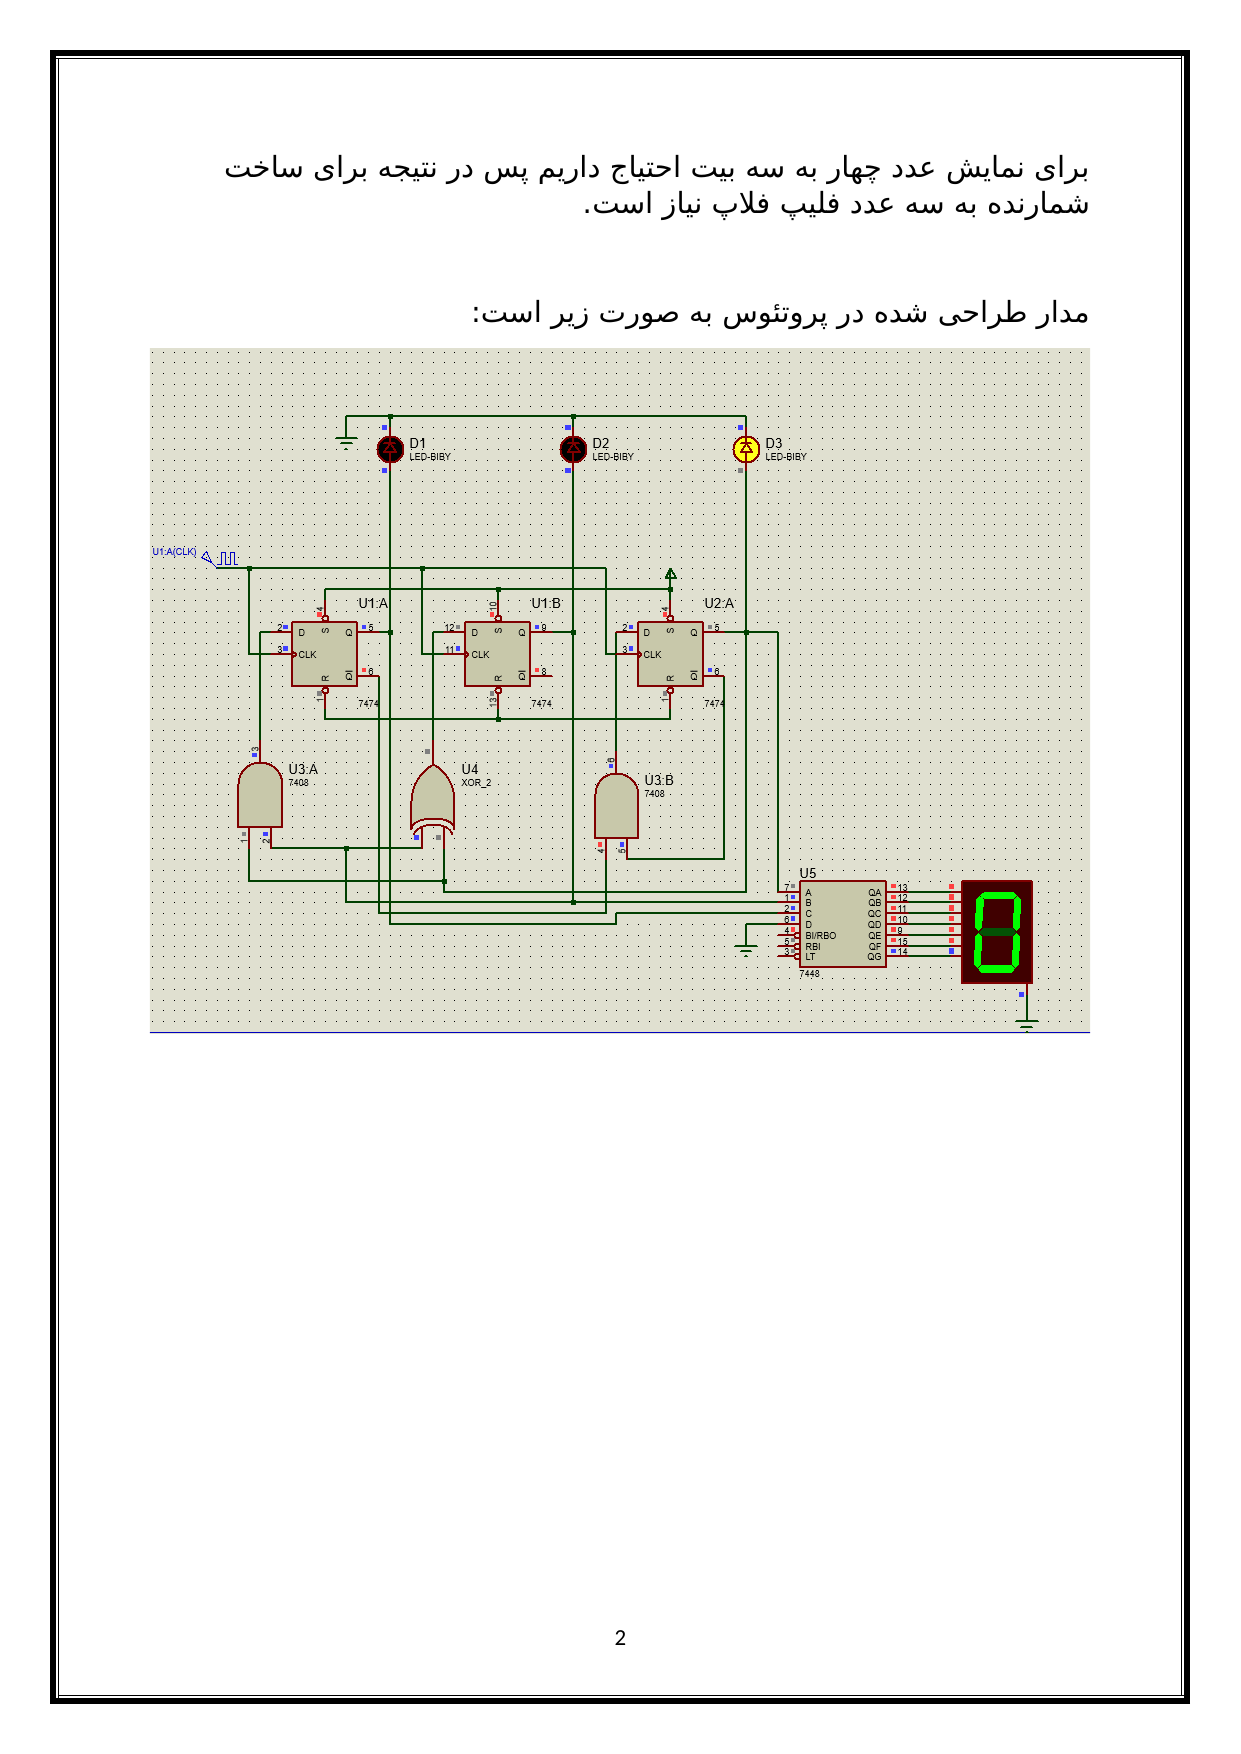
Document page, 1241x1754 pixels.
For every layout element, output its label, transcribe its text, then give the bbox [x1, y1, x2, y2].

text مدار طراحی شده در پروتئوس به صورت زیر است: [150, 295, 1090, 329]
picture [149, 348, 1091, 1034]
text برای نمایش عدد چهار به سه بیت احتیاج داریم پس در نتیجه برای ساخت شمارنده به سه عدد فلیپ فلاپ نیاز است. [150, 150, 1090, 221]
